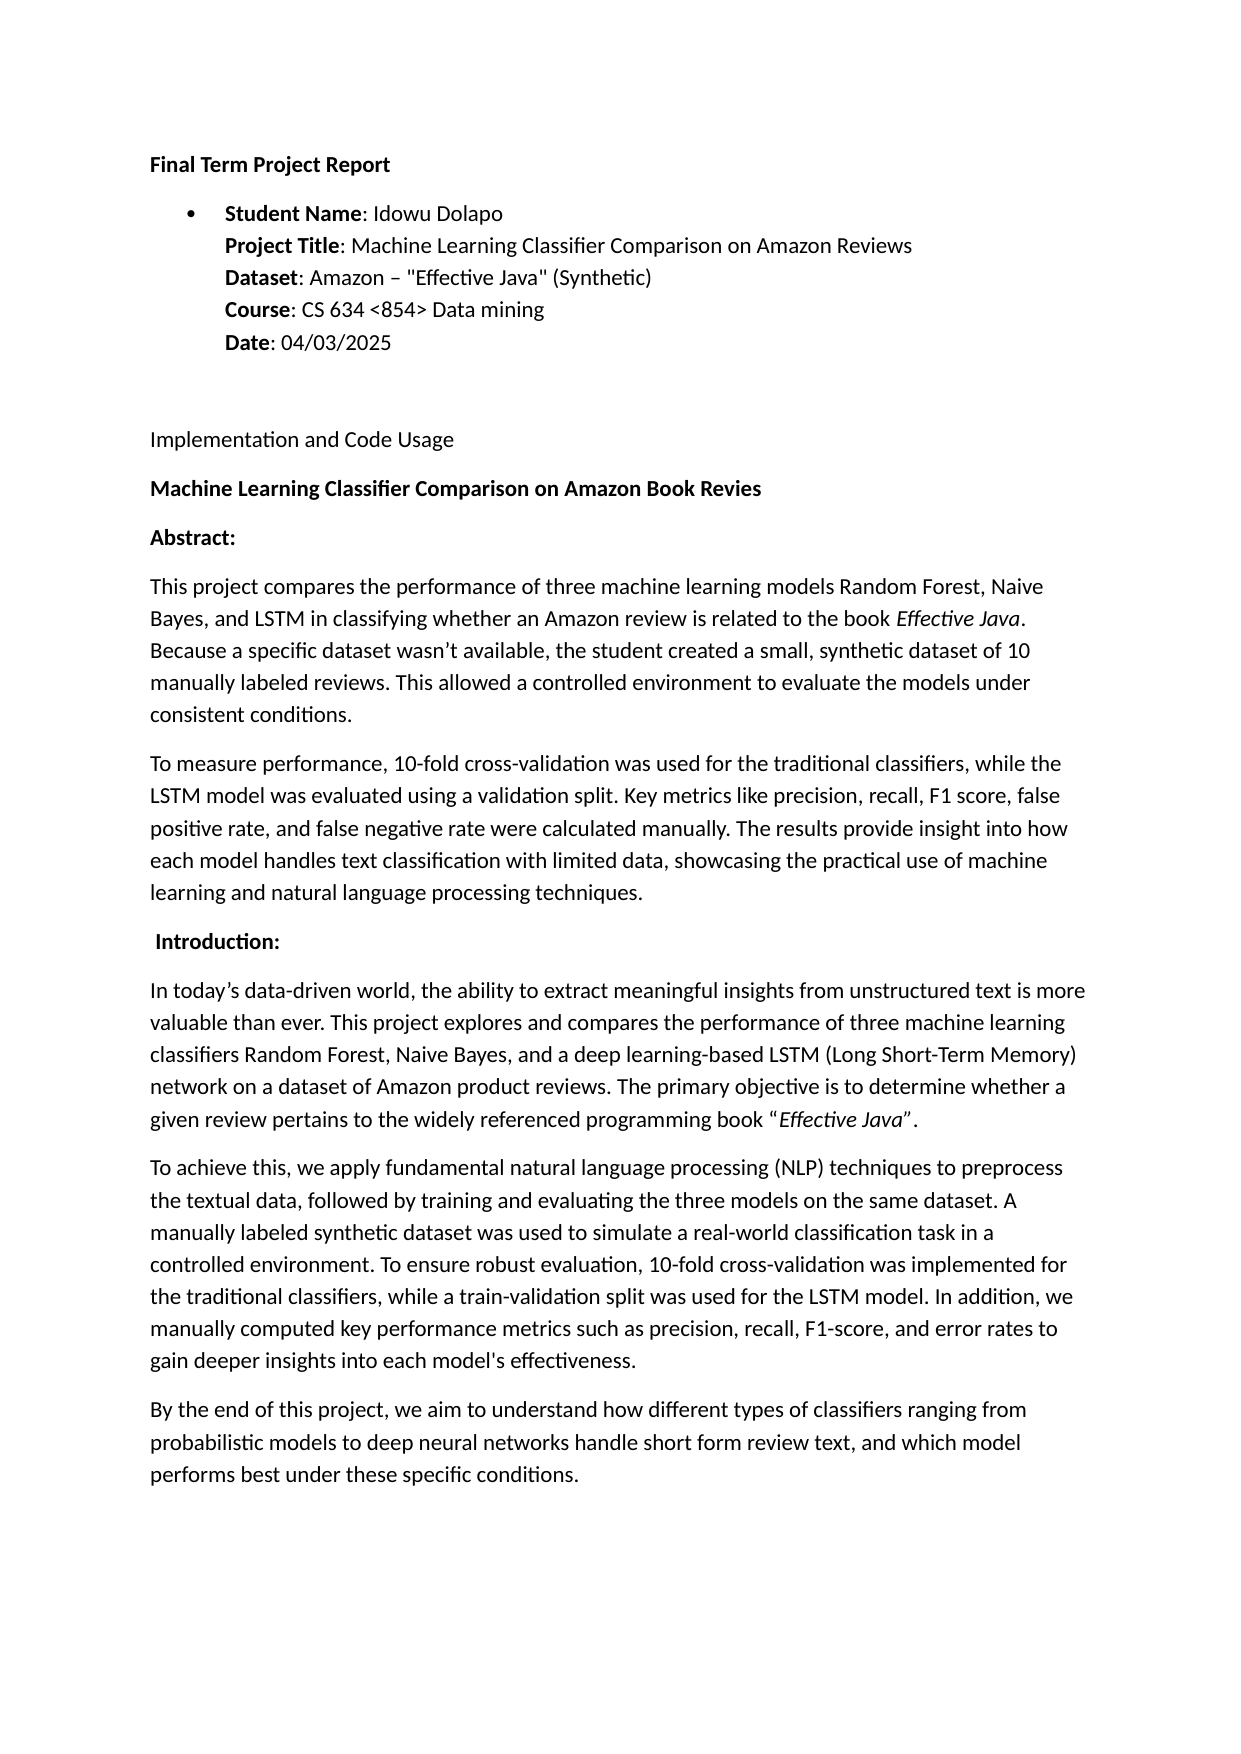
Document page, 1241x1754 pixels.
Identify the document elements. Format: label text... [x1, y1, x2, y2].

text To achieve this, we apply fundamental natural language processing (NLP) techniques to preprocess the textual data, followed by training and evaluating the three models on the same dataset. A manually labeled synthetic dataset was used to simulate a real-world classification task in a controlled environment. To ensure robust evaluation, 10-fold cross-validation was implemented for the traditional classifiers, while a train-validation split was used for the LSTM model. In addition, we manually computed key performance metrics such as precision, recall, F1-score, and error rates to gain deeper insights into each model's effectiveness. [150, 1153, 1090, 1375]
text In today’s data-driven world, the ability to extract meaningful insights from unstructured text is more valuable than ever. This project explores and compares the performance of three machine learning classifiers Random Forest, Naive Bayes, and a deep learning-based LSTM (Long Short-Term Memory) network on a dataset of Amazon product reviews. The primary objective is to determine whether a given review pertains to the widely referenced programming book “Effective Java”. [150, 976, 1090, 1133]
text Machine Learning Classifier Comparison on Amazon Book Revies [150, 474, 1090, 502]
text Implementation and Code Usage [150, 425, 1090, 453]
list Student Name: Idowu Dolapo Project Title: Machine Learning Classifier Comparison on Amazon Reviews Dataset: Amazon – "Effective Java" (Synthetic) Course: CS 634 <854> Data mining Date: 04/03/2025 [187, 199, 1090, 356]
text By the end of this project, we aim to understand how different types of classifiers ranging from probabilistic models to deep neural networks handle short form review text, and which model performs best under these specific conditions. [150, 1396, 1090, 1488]
text Abstract: [150, 523, 1090, 551]
text To measure performance, 10-fold cross-validation was used for the traditional classifiers, while the LSTM model was evaluated using a validation split. Key metrics like precision, recall, F1 score, false positive rate, and false negative rate were calculated manually. The results provide insight into how each model handles text classification with limited data, showcasing the practical use of machine learning and natural language processing techniques. [150, 749, 1090, 906]
text This project compares the performance of three machine learning models Random Forest, Naive Bayes, and LSTM in classifying whether an Amazon review is related to the book Effective Java. Because a specific dataset wasn’t available, the student created a small, synthetic dataset of 10 manually labeled reviews. This allowed a controlled environment to evaluate the models under consistent conditions. [150, 572, 1090, 729]
text Final Term Project Report [150, 150, 1090, 178]
text Introduction: [150, 927, 1090, 955]
